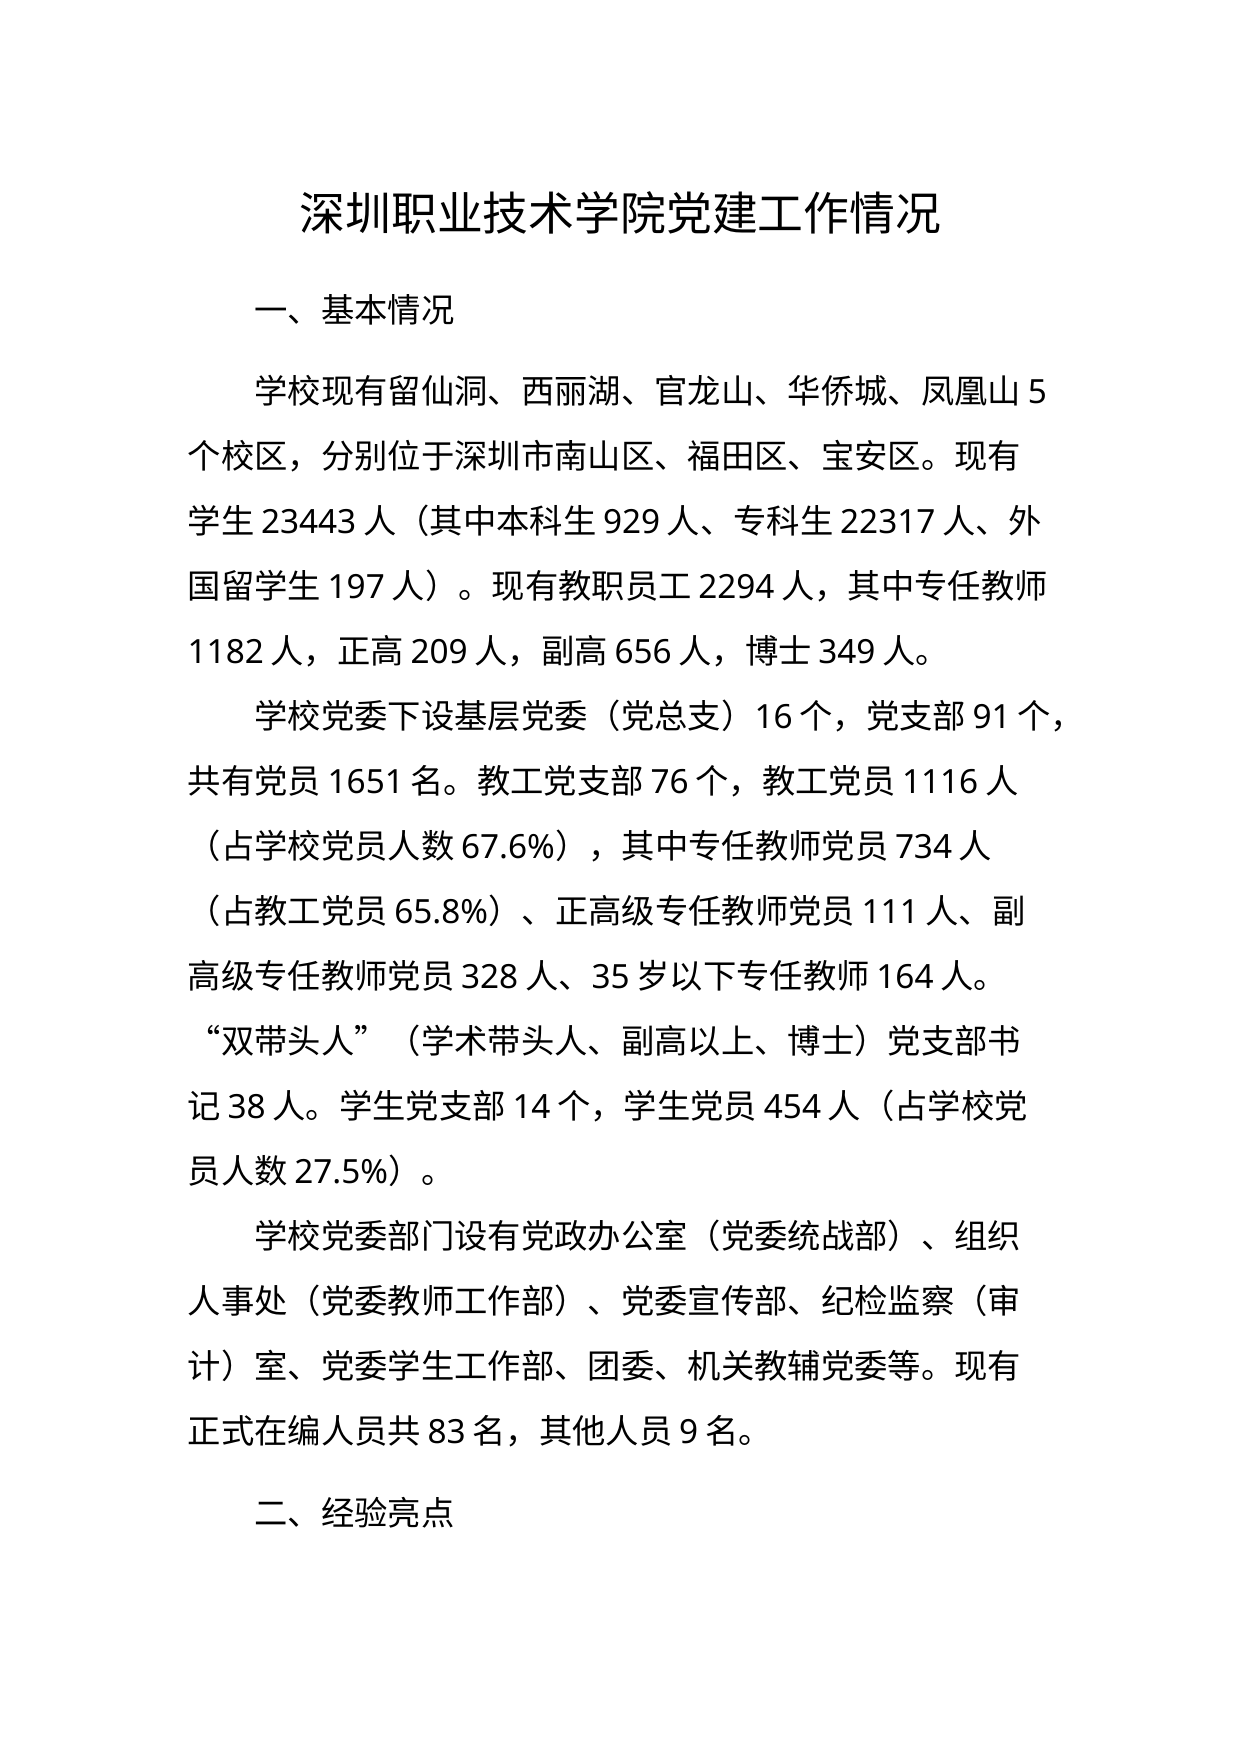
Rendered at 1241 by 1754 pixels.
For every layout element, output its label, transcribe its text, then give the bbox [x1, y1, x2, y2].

text 学校党委下设基层党委（党总支）16个，党支部91个，共有党员1651名。教工党支部76个，教工党员1116人（占学校党员人数67.6%），其中专任教师党员734人（占教工党员65.8%）、正高级专任教师党员111人、副高级专任教师党员328人、35岁以下专任教师164人。“双带头人”（学术带头人、副高以上、博士）党支部书记38人。学生党支部14个，学生党员454人（占学校党员人数27.5%）。 [187, 682, 1053, 1202]
text 学校党委部门设有党政办公室（党委统战部）、组织人事处（党委教师工作部）、党委宣传部、纪检监察（审计）室、党委学生工作部、团委、机关教辅党委等。现有正式在编人员共83名，其他人员9名。 [187, 1202, 1053, 1462]
text 深圳职业技术学院党建工作情况 [187, 162, 1053, 259]
text 学校现有留仙洞、西丽湖、官龙山、华侨城、凤凰山5个校区，分别位于深圳市南山区、福田区、宝安区。现有学生23443人（其中本科生929人、专科生22317人、外国留学生197人）。现有教职员工2294人，其中专任教师1182人，正高209人，副高656人，博士349人。 [187, 357, 1053, 682]
text 一、基本情况 [187, 276, 1053, 341]
text 二、经验亮点 [187, 1478, 1053, 1543]
